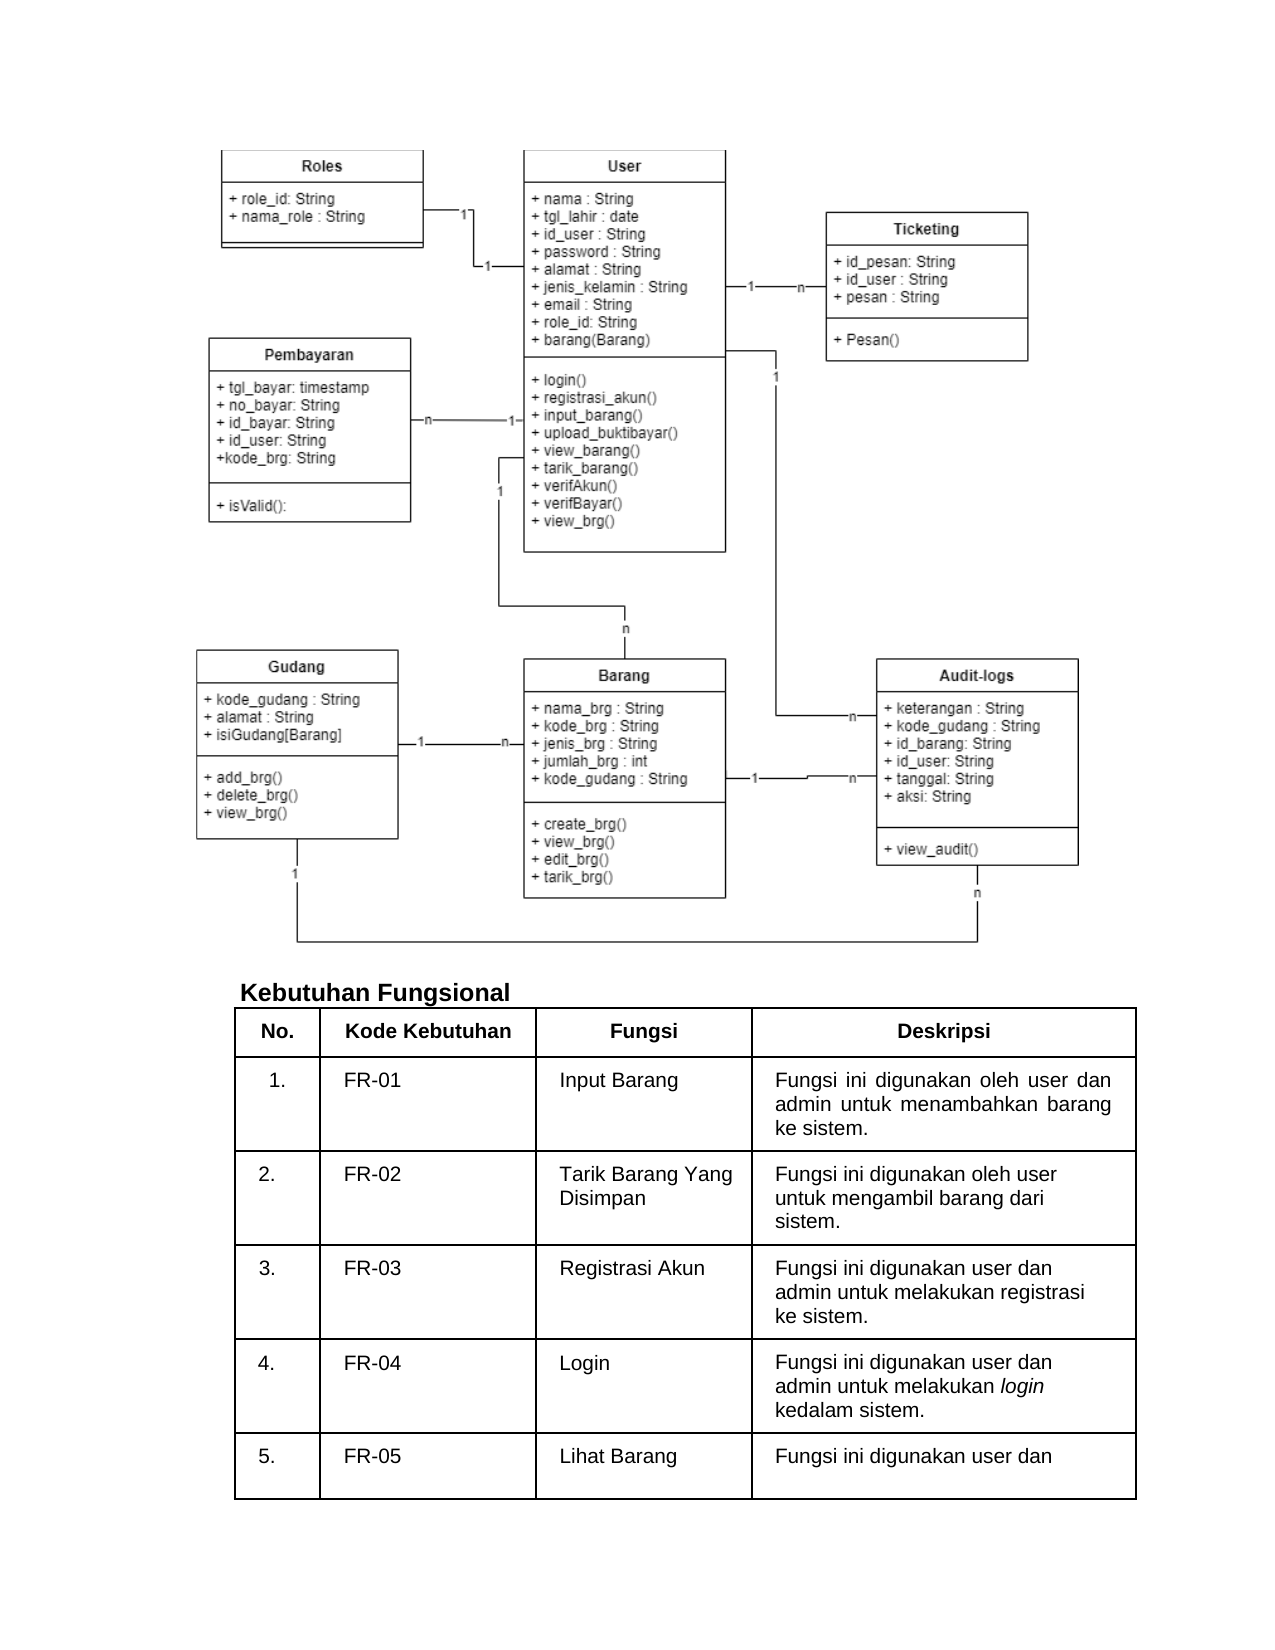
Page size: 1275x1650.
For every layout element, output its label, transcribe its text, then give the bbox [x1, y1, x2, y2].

table_cell FR-04 [321, 1340, 535, 1432]
table_cell 1. [236, 1058, 319, 1150]
table_cell Registrasi Akun [537, 1246, 751, 1338]
table_cell FR-03 [321, 1246, 535, 1338]
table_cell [753, 1434, 1135, 1498]
table_header Deskripsi [753, 1009, 1135, 1056]
table_cell 4. [236, 1340, 319, 1432]
table_cell Fungsi ini digunakan oleh user dan admin untuk menambahkan barang ke sistem. [753, 1058, 1135, 1150]
table_cell FR-05 [321, 1434, 535, 1498]
table_cell 5. [236, 1434, 319, 1498]
table_cell FR-02 [321, 1152, 535, 1244]
picture [196, 150, 1079, 944]
table_cell Fungsi ini digunakan user dan admin untuk melakukan registrasi ke sistem. [753, 1246, 1135, 1338]
table_header Fungsi [537, 1009, 751, 1056]
table_cell Tarik Barang Yang Disimpan [537, 1152, 751, 1244]
table_cell Fungsi ini digunakan user dan admin untuk melakukan login kedalam sistem. [753, 1340, 1135, 1432]
text Kebutuhan Fungsional [240, 978, 1125, 1007]
table_cell Input Barang [537, 1058, 751, 1150]
table_cell 2. [236, 1152, 319, 1244]
table_cell Fungsi ini digunakan oleh user untuk mengambil barang dari sistem. [753, 1152, 1135, 1244]
table_header No. [236, 1009, 319, 1056]
table_header Kode Kebutuhan [321, 1009, 535, 1056]
table_cell 3. [236, 1246, 319, 1338]
table_cell Lihat Barang [537, 1434, 751, 1498]
table_cell Login [537, 1340, 751, 1432]
table_cell FR-01 [321, 1058, 535, 1150]
